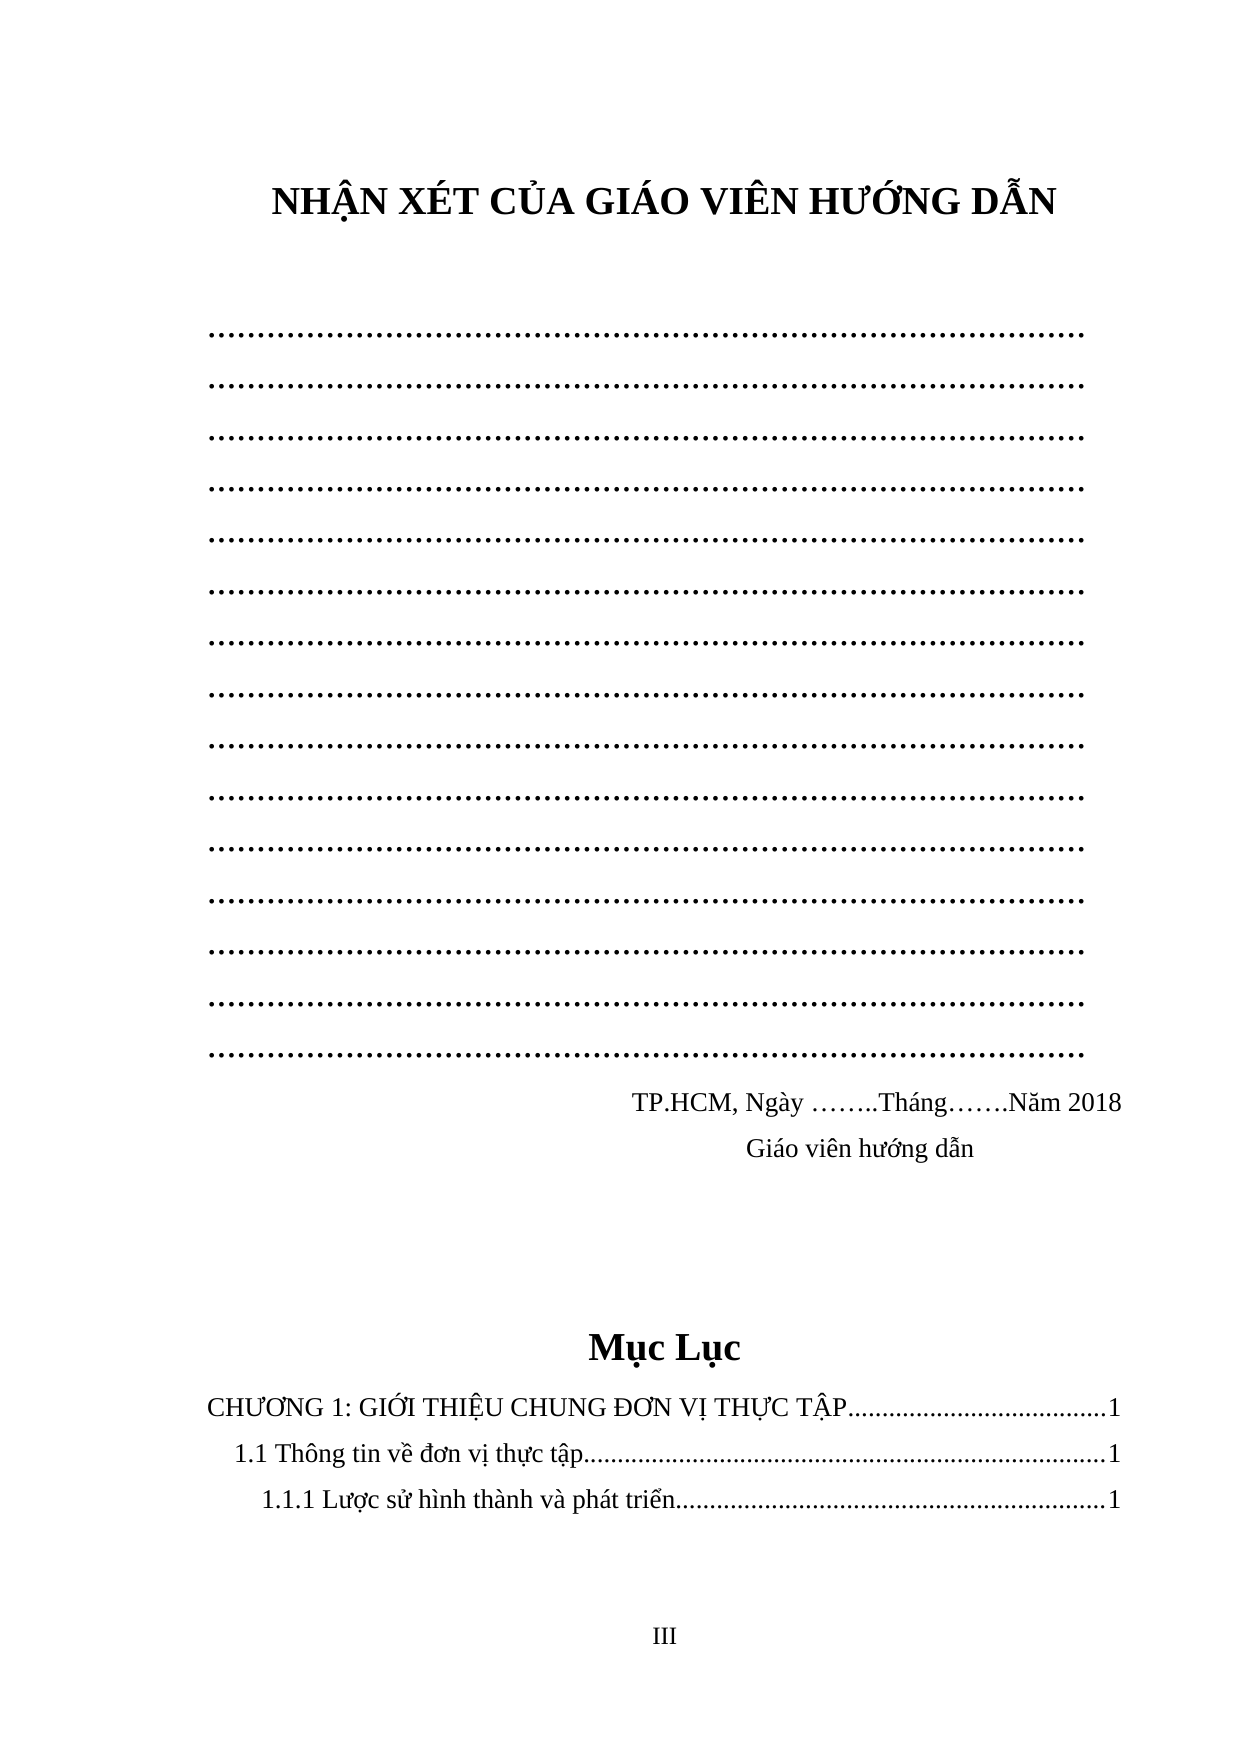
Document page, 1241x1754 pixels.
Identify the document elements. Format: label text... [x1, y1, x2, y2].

text NHẬN XÉT CỦA GIÁO VIÊN HƯỚNG DẪN [207, 177, 1122, 223]
text TP.HCM, Ngày ……..Tháng…….Năm 2018 [207, 1086, 1122, 1117]
text Giáo viên hướng dẫn [207, 1132, 1122, 1163]
